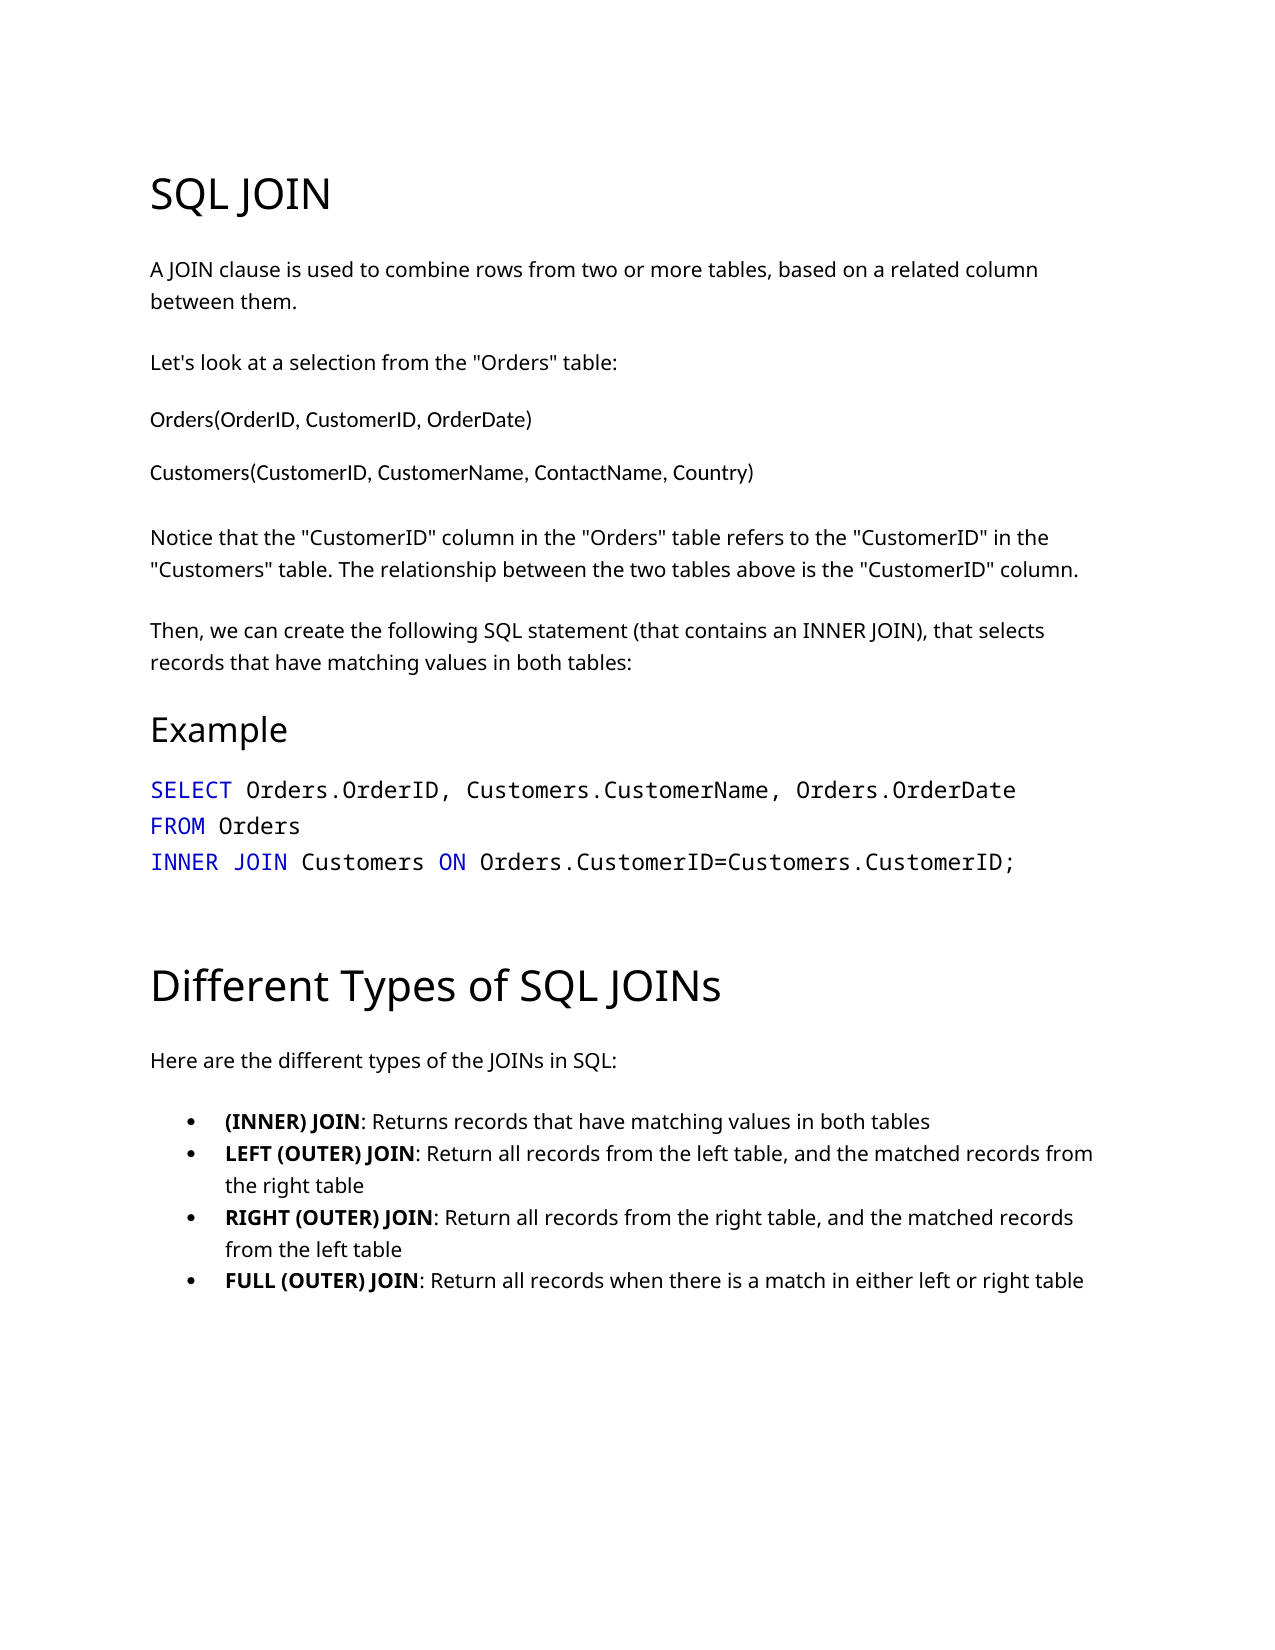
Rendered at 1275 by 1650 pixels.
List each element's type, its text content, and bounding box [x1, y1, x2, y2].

list LEFT (OUTER) JOIN: Return all records from the left table, and the matched records from the right table [187, 1136, 1125, 1199]
subtitle Different Types of SQL JOINs [150, 955, 1125, 1014]
text Then, we can create the following SQL statement (that contains an INNER JOIN), that selects records that have matching values in both tables: [150, 613, 1125, 677]
text Orders(OrderID, CustomerID, OrderDate) [150, 406, 1125, 433]
text SELECT Orders.OrderID, Customers.CustomerName, Orders.OrderDate FROM Orders INNER JOIN Customers ON Orders.CustomerID=Customers.CustomerID; [150, 774, 1125, 877]
text Here are the different types of the JOINs in SQL: [150, 1043, 1125, 1075]
list FULL (OUTER) JOIN: Return all records when there is a match in either left or right table [187, 1263, 1125, 1295]
text Notice that the "CustomerID" column in the "Orders" table refers to the "CustomerID" in the "Customers" table. The relationship between the two tables above is the "CustomerID" column. [150, 520, 1125, 584]
text Customers(CustomerID, CustomerName, ContactName, Country) [150, 458, 1125, 487]
text A JOIN clause is used to combine rows from two or more tables, based on a related column between them. [150, 252, 1125, 315]
list (INNER) JOIN: Returns records that have matching values in both tables [187, 1104, 1125, 1136]
subtitle Example [150, 706, 1125, 753]
text Let's look at a selection from the "Orders" table: [150, 344, 1125, 376]
list RIGHT (OUTER) JOIN: Return all records from the right table, and the matched records from the left table [187, 1199, 1125, 1263]
text SQL JOIN [150, 164, 1125, 222]
